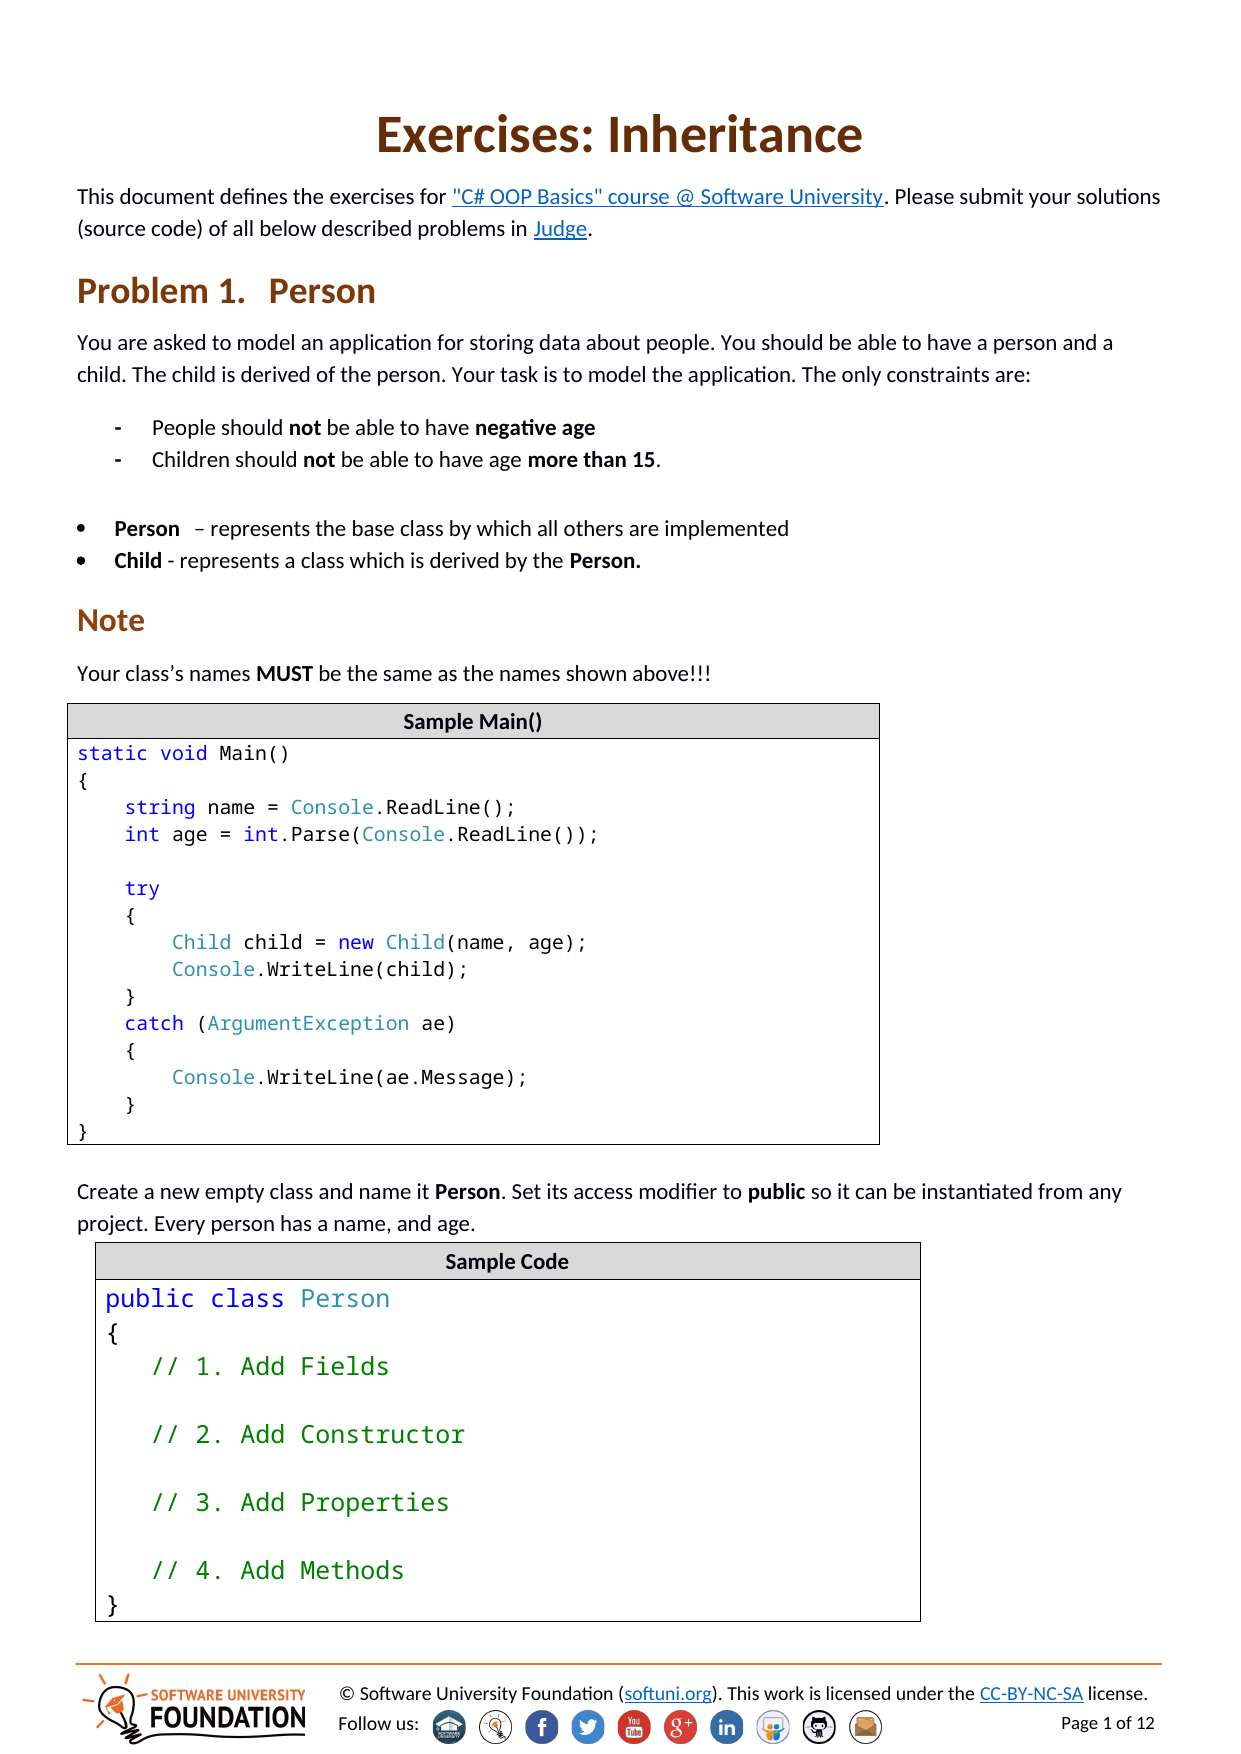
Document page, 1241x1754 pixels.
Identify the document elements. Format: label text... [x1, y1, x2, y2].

picture [571, 1710, 605, 1744]
picture [81, 1672, 305, 1745]
picture [617, 1710, 651, 1744]
table_cell static void Main() { string name = Console.ReadLine(); int age = int.Parse(Console.ReadLine()); try { Child child = new Child(name, age); Console.WriteLine(child); } catch (ArgumentException ae) { Console.WriteLine(ae.Message); } } [68, 739, 879, 1144]
subtitle Exercises: Inheritance [77, 99, 1163, 166]
picture [664, 1710, 697, 1744]
picture [849, 1710, 882, 1744]
subtitle Note [77, 599, 1163, 640]
picture [432, 1710, 466, 1744]
picture [710, 1710, 744, 1744]
table_header Sample Code [96, 1243, 920, 1279]
picture [756, 1710, 790, 1744]
picture [802, 1710, 836, 1744]
table_cell public class Person { // 1. Add Fields // 2. Add Constructor // 3. Add Properties // 4. Add Methods } [96, 1280, 920, 1621]
text You are asked to model an application for storing data about people. You should be able to have a person and a child. The child is derived of the person. Your task is to model the application. The only constraints are: [77, 328, 1163, 388]
picture [525, 1710, 559, 1744]
text Create a new empty class and name it Person. Set its access modifier to public so it can be instantiated from any project. Every person has a name, and age. [77, 1177, 1163, 1237]
list Person – represents the base class by which all others are implemented [77, 514, 1163, 542]
table_header Sample Main() [68, 704, 879, 738]
subtitle Person [77, 267, 1163, 313]
list Child - represents a class which is derived by the Person. [77, 546, 1163, 574]
list People should not be able to have negative age [114, 413, 1163, 441]
text Your class’s names MUST be the same as the names shown above!!! [77, 659, 1163, 687]
text This document defines the exercises for "C# OOP Basics" course @ Software University. Please submit your solutions (source code) of all below described problems in Judge. [77, 182, 1163, 242]
list Children should not be able to have age more than 15. [114, 446, 1163, 473]
picture [479, 1710, 512, 1744]
